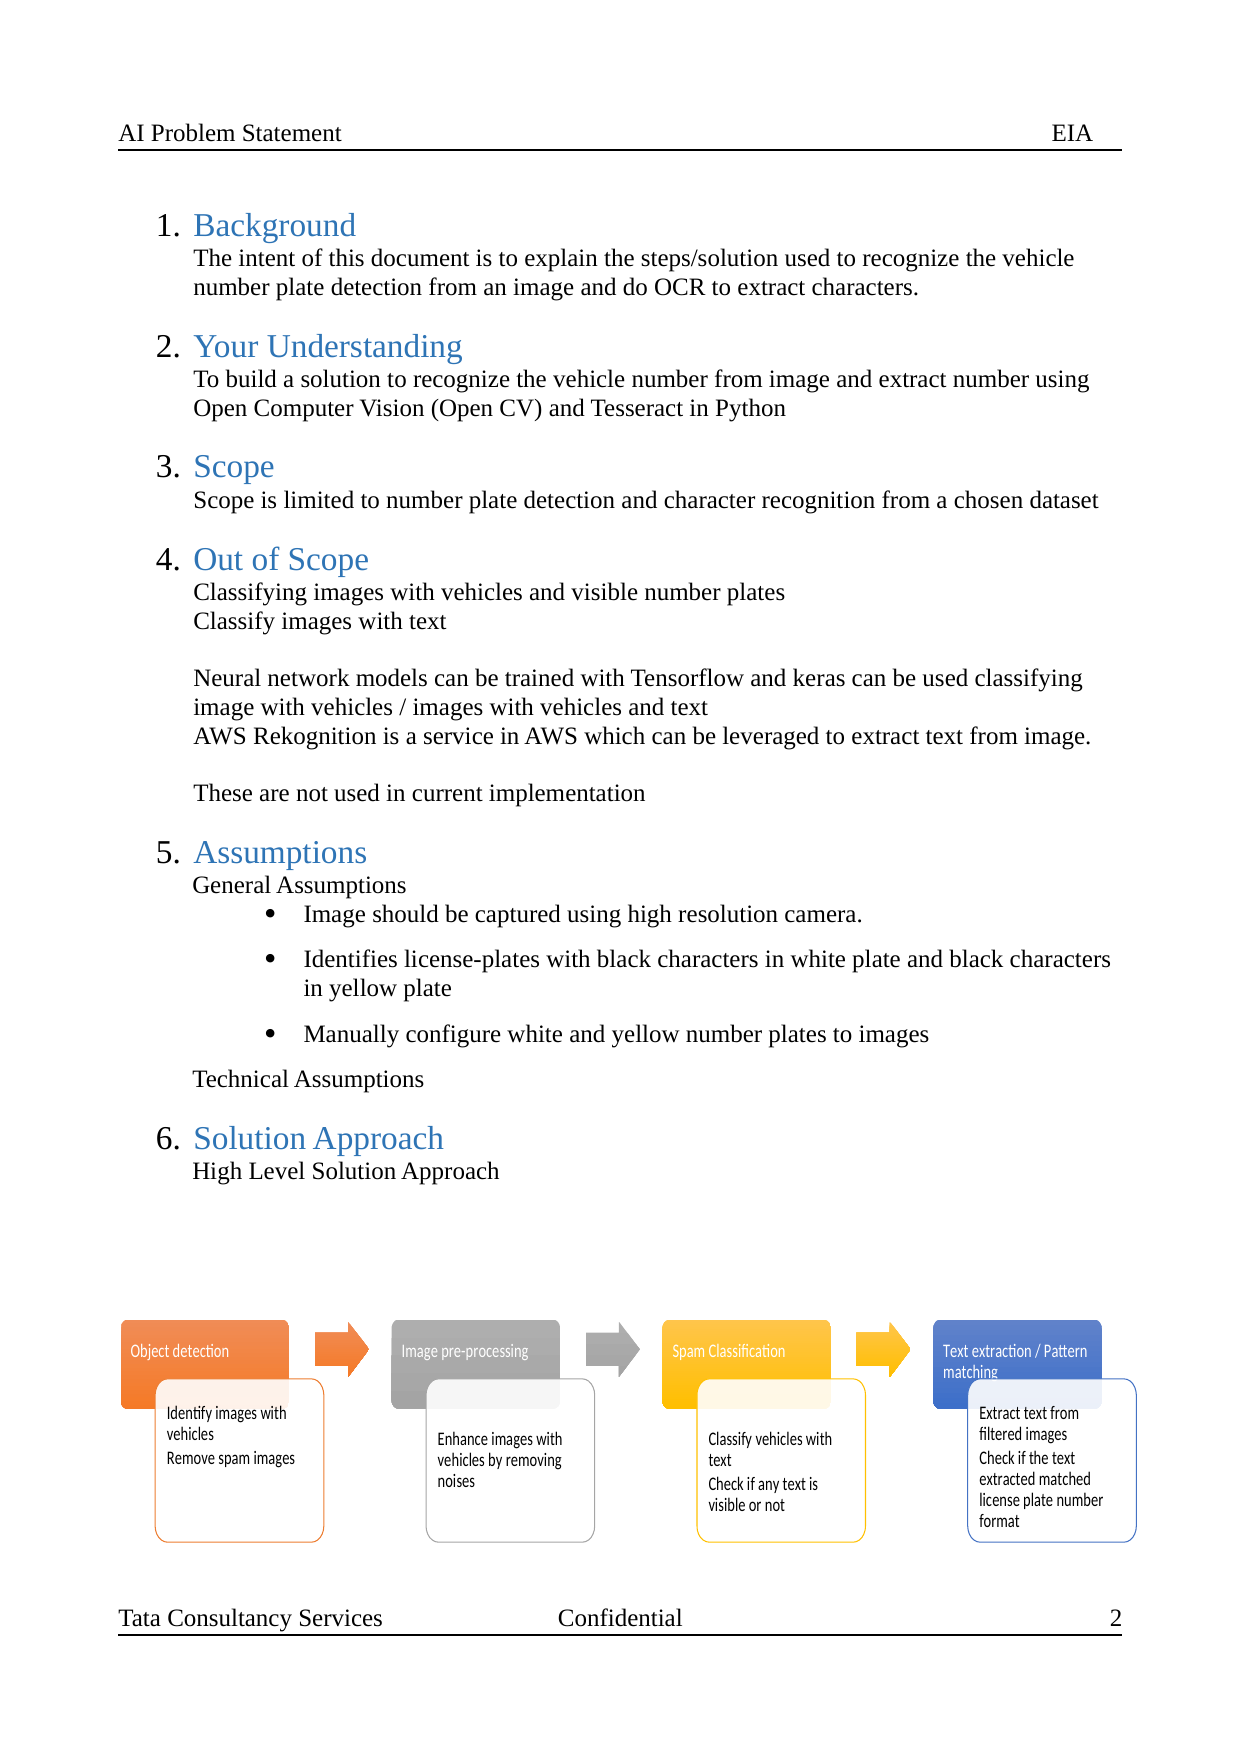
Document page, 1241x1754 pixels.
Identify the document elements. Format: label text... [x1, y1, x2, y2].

subtitle Assumptions [156, 832, 1122, 870]
subtitle Solution Approach [156, 1118, 1122, 1156]
text Classifying images with vehicles and visible number plates [193, 577, 1122, 606]
list AWS Rekognition is a service in AWS which can be leveraged to extract text from image. [193, 721, 1122, 749]
list Neural network models can be trained with Tensorflow and keras can be used classifying image with vehicles / images with vehicles and text [193, 663, 1122, 721]
text The intent of this document is to explain the steps/solution used to recognize the vehicle number plate detection from an image and do OCR to extract characters. [193, 243, 1122, 301]
text Scope is limited to number plate detection and character recognition from a chosen dataset [193, 485, 1122, 514]
text Technical Assumptions [118, 1064, 1122, 1093]
list Manually configure white and yellow number plates to images [266, 1019, 1122, 1047]
list Identifies license-plates with black characters in white plate and black characters in yellow plate [266, 944, 1122, 1002]
list Image should be captured using high resolution camera. [266, 899, 1122, 928]
text Classify images with text [193, 606, 1122, 634]
subtitle Background [156, 205, 1122, 243]
subtitle Out of Scope [156, 539, 1122, 577]
subtitle Scope [156, 447, 1122, 485]
subtitle Your Understanding [156, 326, 1122, 364]
text These are not used in current implementation [193, 778, 1122, 807]
text General Assumptions [118, 870, 1122, 899]
text To build a solution to recognize the vehicle number from image and extract number using Open Computer Vision (Open CV) and Tesseract in Python [193, 364, 1122, 422]
text High Level Solution Approach [118, 1156, 1122, 1185]
